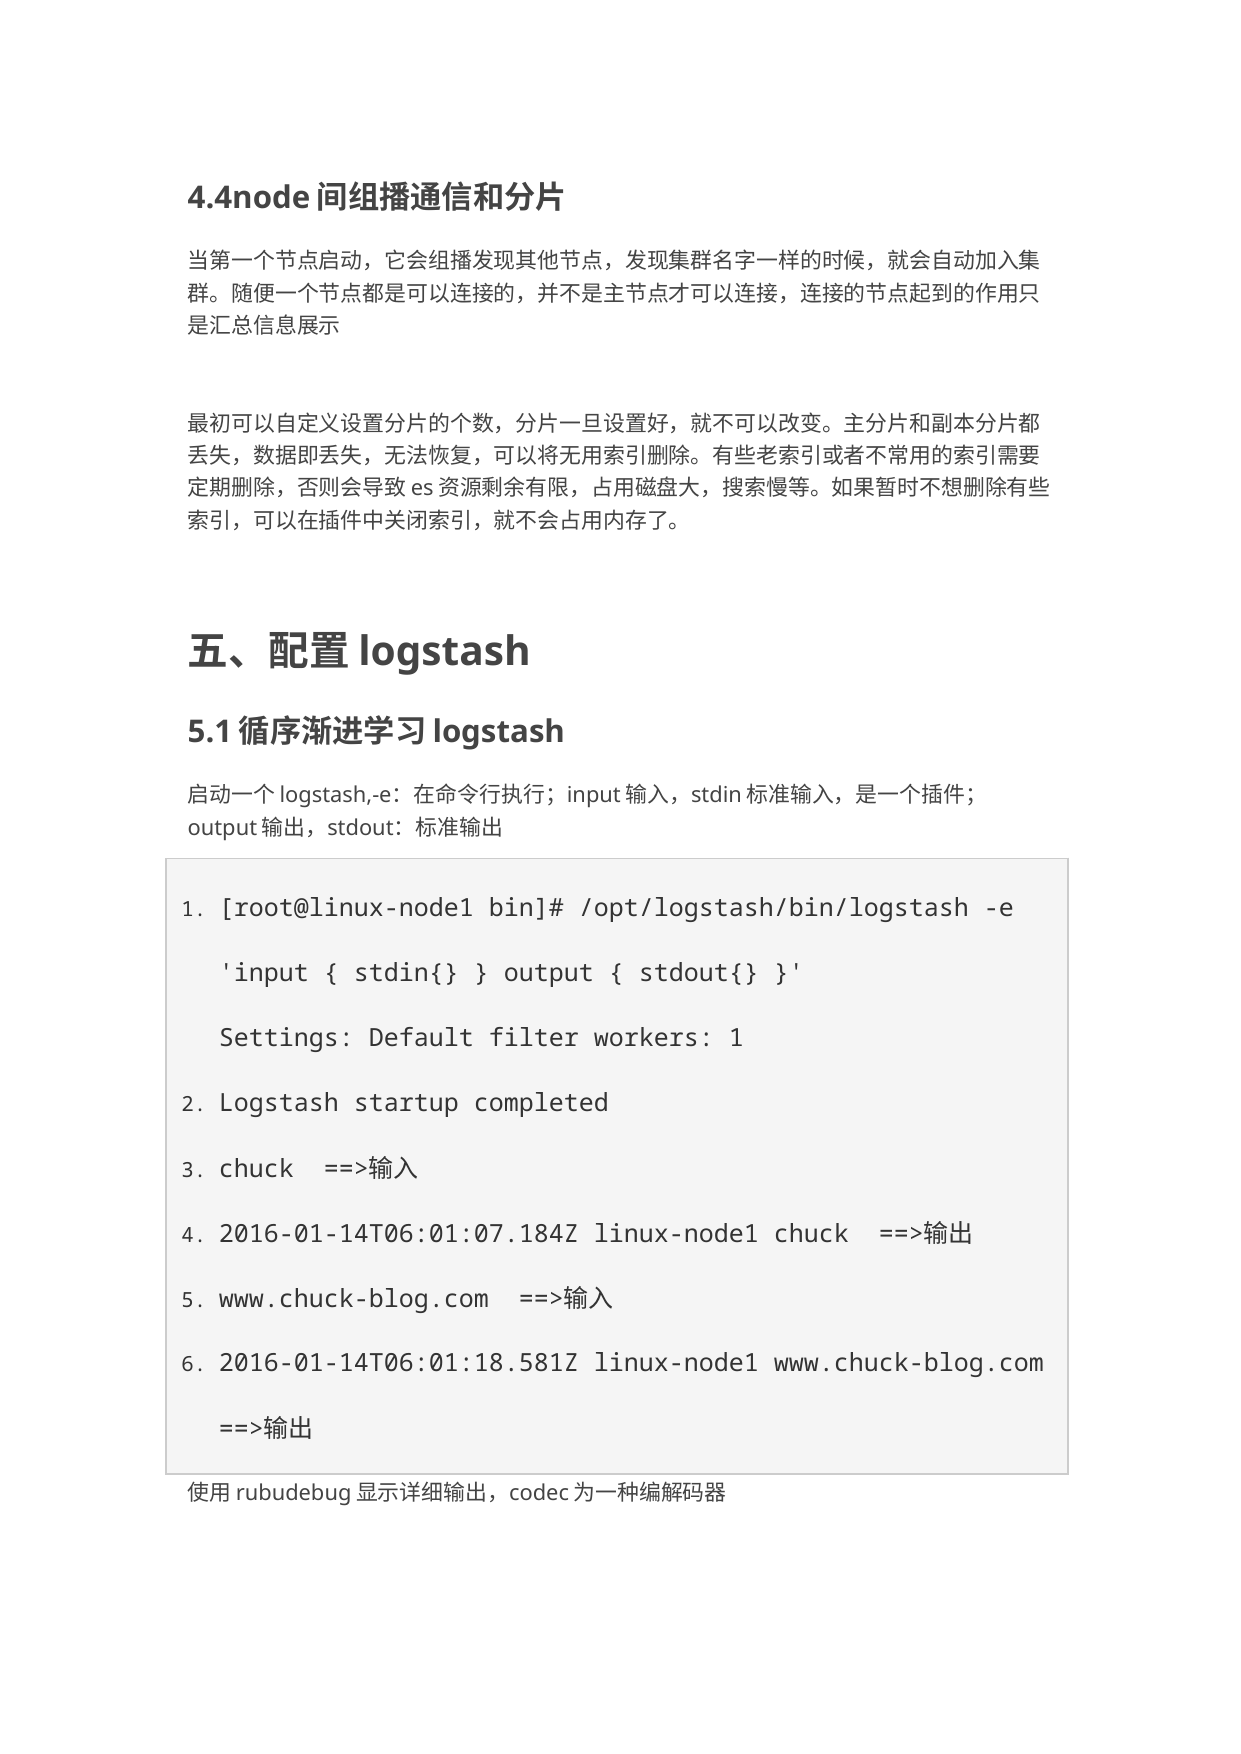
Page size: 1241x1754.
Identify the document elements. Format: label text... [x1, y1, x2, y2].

text 启动一个logstash,-e：在命令行执行；input输入，stdin标准输入，是一个插件；output输出，stdout：标准输出 [187, 777, 1053, 842]
list 2016-01-14T06:01:18.581Z linux-node1 www.chuck-blog.com ==>输出 [167, 1313, 1067, 1473]
list Logstash startup completed [167, 1053, 1067, 1118]
list 2016-01-14T06:01:07.184Z linux-node1 chuck ==>输出 [167, 1183, 1067, 1248]
list chuck ==>输入 [167, 1118, 1067, 1183]
list [root@linux-node1 bin]# /opt/logstash/bin/logstash -e 'input { stdin{} } output { stdout{} }' Settings: Default filter workers: 1 [167, 859, 1067, 1053]
list www.chuck-blog.com ==>输入 [167, 1248, 1067, 1313]
text 4.4node间组播通信和分片 [187, 162, 1053, 227]
text 当第一个节点启动，它会组播发现其他节点，发现集群名字一样的时候，就会自动加入集群。随便一个节点都是可以连接的，并不是主节点才可以连接，连接的节点起到的作用只是汇总信息展示 最初可以自定义设置分片的个数，分片一旦设置好，就不可以改变。主分片和副本分片都丢失，数据即丢失，无法恢复，可以将无用索引删除。有些老索引或者不常用的索引需要定期删除，否则会导致es资源剩余有限，占用磁盘大，搜索慢等。如果暂时不想删除有些索引，可以在插件中关闭索引，就不会占用内存了。 [187, 243, 1053, 600]
text 使用rubudebug显示详细输出，codec为一种编解码器 [187, 1475, 1053, 1507]
text 5.1循序渐进学习logstash [187, 696, 1053, 761]
text 五、配置logstash [187, 616, 1053, 681]
